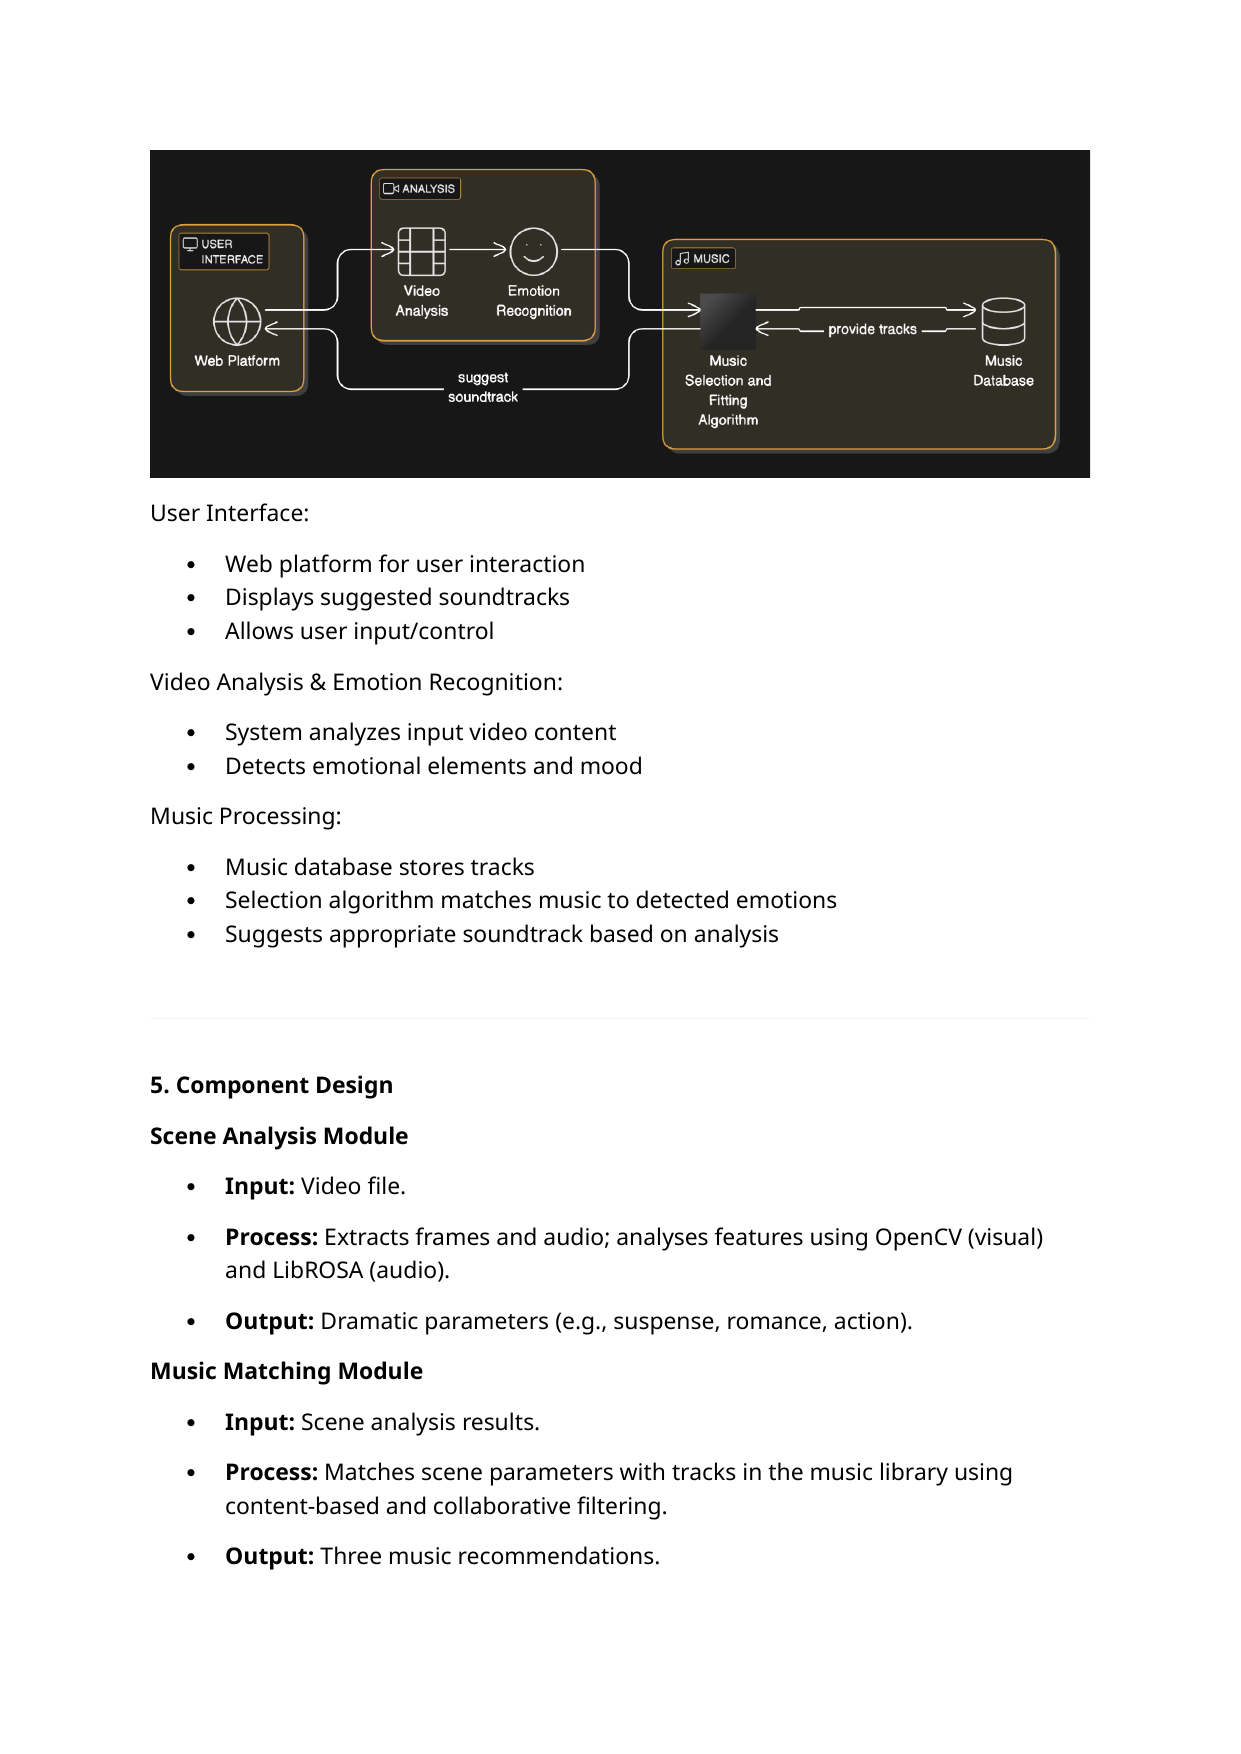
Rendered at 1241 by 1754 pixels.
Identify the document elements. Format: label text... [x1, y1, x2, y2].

picture [150, 150, 1091, 478]
text Scene Analysis Module [150, 1120, 1090, 1151]
list Input: Video file. [187, 1170, 1090, 1201]
list Displays suggested soundtracks [187, 581, 1090, 613]
list System analyzes input video content [187, 716, 1090, 747]
text Music Matching Module [150, 1355, 1090, 1386]
list Process: Extracts frames and audio; analyses features using OpenCV (visual) and LibROSA (audio). [187, 1221, 1090, 1286]
text User Interface: [150, 497, 1090, 528]
list Web platform for user interaction [187, 548, 1090, 579]
list Detects emotional elements and mood [187, 750, 1090, 781]
list Output: Dramatic parameters (e.g., suspense, romance, action). [187, 1305, 1090, 1336]
text 5. Component Design [150, 1069, 1090, 1101]
list Allows user input/control [187, 615, 1090, 646]
list Music database stores tracks [187, 851, 1090, 882]
list Output: Three music recommendations. [187, 1540, 1090, 1571]
list Input: Scene analysis results. [187, 1406, 1090, 1437]
text Music Processing: [150, 800, 1090, 831]
text Video Analysis & Emotion Recognition: [150, 666, 1090, 697]
list Selection algorithm matches music to detected emotions [187, 884, 1090, 916]
list Process: Matches scene parameters with tracks in the music library using content-based and collaborative filtering. [187, 1456, 1090, 1521]
list Suggests appropriate soundtrack based on analysis [187, 918, 1090, 949]
